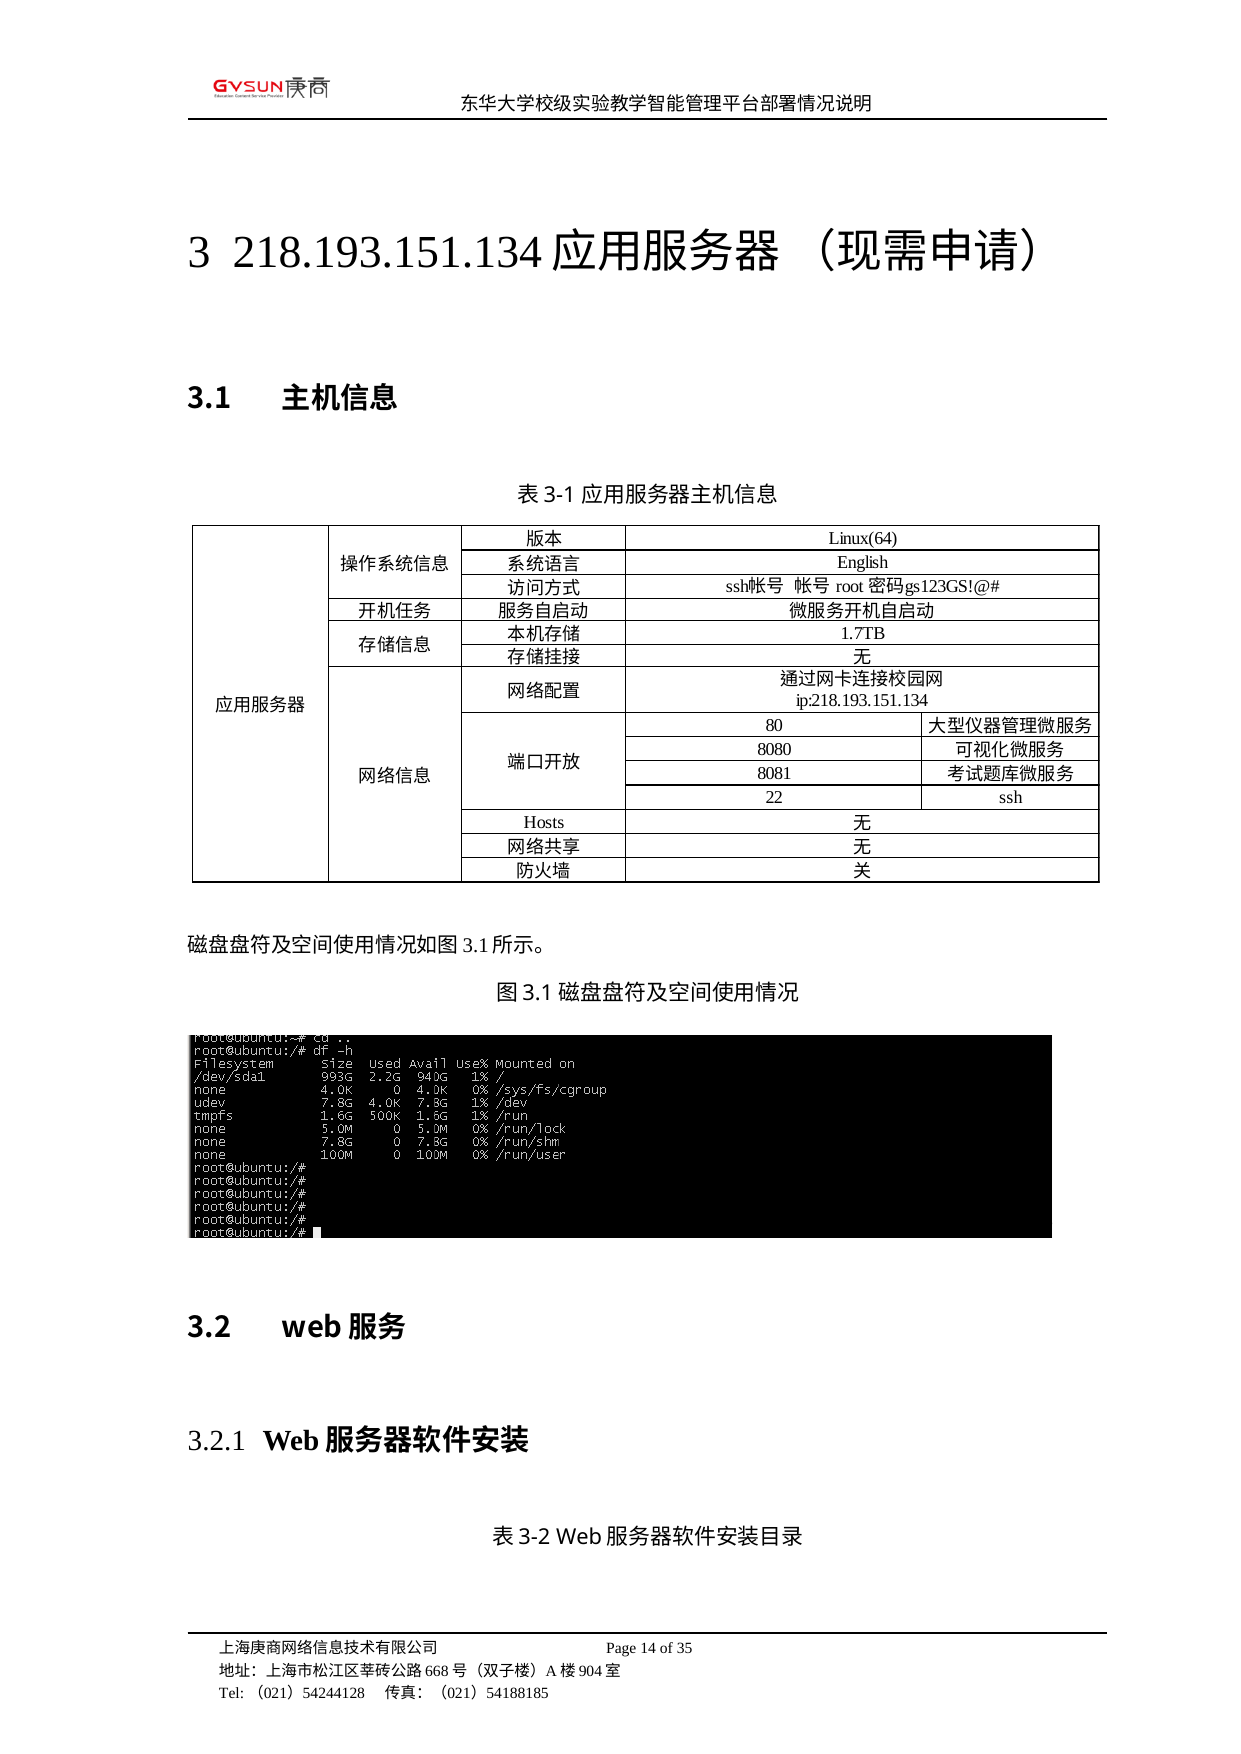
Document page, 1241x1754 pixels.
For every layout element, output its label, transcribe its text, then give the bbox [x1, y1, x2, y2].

text 磁盘盘符及空间使用情况如图3.1所示。 [187, 927, 1107, 959]
text 图3.1 磁盘盘符及空间使用情况 [187, 975, 1107, 1007]
text 表3-2 Web服务器软件安装目录 [187, 1518, 1107, 1551]
subtitle Web服务器软件安装 [187, 1405, 1107, 1470]
subtitle 主机信息 [187, 363, 1107, 428]
picture [187, 1035, 1053, 1238]
text 表3-1 应用服务器主机信息 [187, 477, 1107, 509]
subtitle 218.193.151.134应用服务器 （现需申请） [187, 198, 1107, 296]
picture [198, 56, 339, 118]
subtitle web服务 [187, 1292, 1107, 1357]
